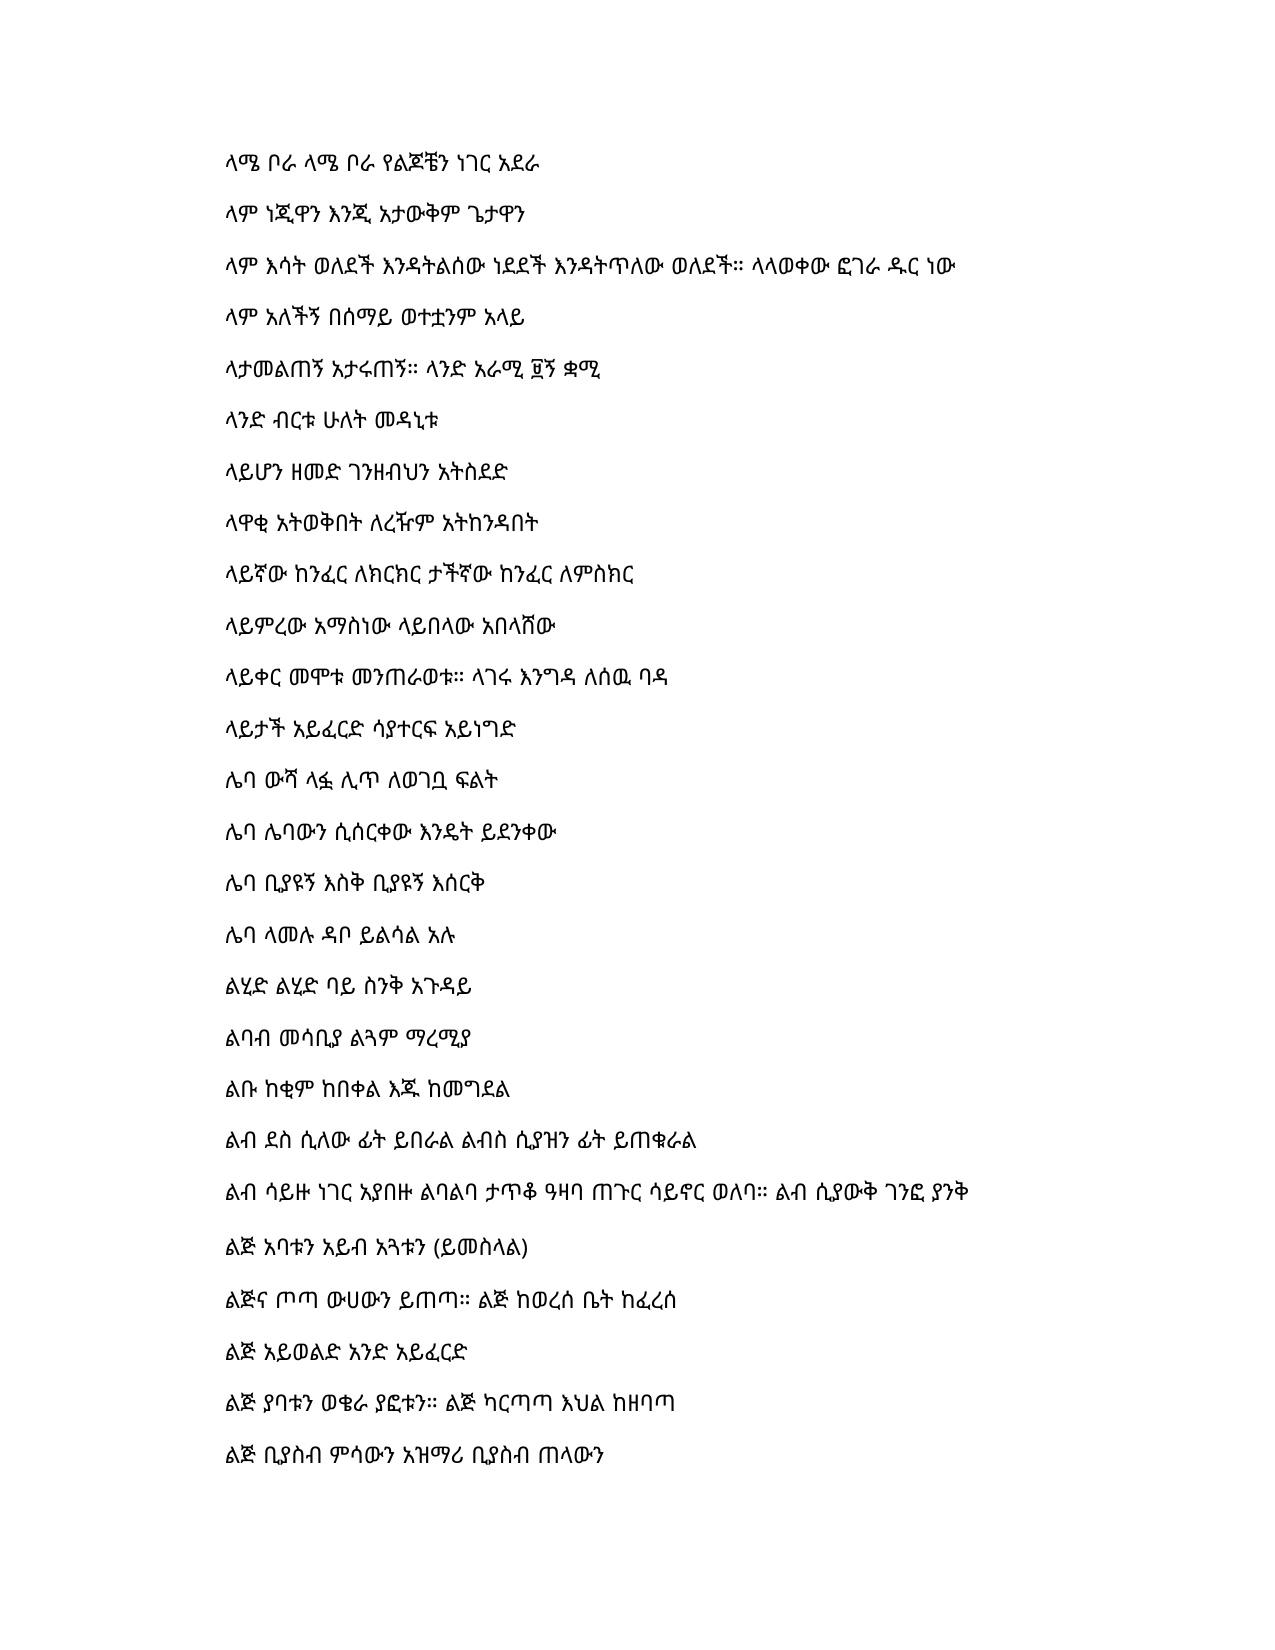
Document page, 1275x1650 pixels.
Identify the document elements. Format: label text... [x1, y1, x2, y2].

text ልብ ሳይዙ ነገር አያበዙ ልባልባ ታጥቆ ዓዛባ ጠጉር ሳይኖር ወለባ። ልብ ሲያውቅ ገንፎ ያንቅ [225, 1179, 1125, 1206]
text ሌባ ሌባውን ሲሰርቀው እንዴት ይደንቀው [225, 819, 1125, 846]
text ላም እሳት ወለደች እንዳትልሰው ነደደች እንዳትጥለው ወለደች። ላላወቀው ፎገራ ዱር ነው [225, 253, 1125, 279]
text ላይቀር መሞቱ መንጠራወቱ። ላገሩ እንግዳ ለሰዉ ባዳ [225, 664, 1125, 691]
text ልጅ ቢያስብ ምሳውን አዝማሪ ቢያስብ ጠላውን [225, 1442, 1125, 1468]
text ላዋቂ አትወቅበት ለረዥም አትከንዳበት [225, 510, 1125, 537]
text ላይምረው አማስነው ላይበላው አበላሸው [225, 613, 1125, 640]
text ላም ነጂዋን እንጂ አታውቅም ጌታዋን [225, 201, 1125, 228]
text ልጅና ጦጣ ውሀውን ይጠጣ። ልጅ ከወረሰ ቤት ከፈረሰ [225, 1287, 1125, 1314]
text ላይሆን ዘመድ ገንዘብህን አትስደድ [225, 459, 1125, 485]
text ላንድ ብርቱ ሁለት መዳኒቱ [225, 407, 1125, 434]
text ልባብ መሳቢያ ልጓም ማረሚያ [225, 1025, 1125, 1051]
text ልጅ አባቱን አይብ አጓቱን (ይመስላል) [225, 1231, 1125, 1262]
text ልብ ደስ ሲለው ፊት ይበራል ልብስ ሲያዝን ፊት ይጠቁራል [225, 1128, 1125, 1154]
text ልጅ አይወልድ አንድ አይፈርድ [225, 1339, 1125, 1366]
text ልቡ ከቂም ከበቀል እጁ ከመግደል [225, 1076, 1125, 1103]
text ላሜ ቦራ ላሜ ቦራ የልጆቼን ነገር አደራ [225, 150, 1125, 177]
text ላይኛው ከንፈር ለክርክር ታችኛው ከንፈር ለምስክር [225, 562, 1125, 588]
text ልጅ ያባቱን ወቄራ ያፎቱን። ልጅ ካርጣጣ እህል ከዘባጣ [225, 1390, 1125, 1417]
text ላይታች አይፈርድ ሳያተርፍ አይነግድ [225, 716, 1125, 743]
text ሌባ ላመሉ ዳቦ ይልሳል አሉ [225, 922, 1125, 948]
text ሌባ ቢያዩኝ እስቅ ቢያዩኝ እሰርቅ [225, 870, 1125, 897]
text ላታመልጠኝ አታሩጠኝ። ላንድ አራሚ ፱ኝ ቋሚ [225, 356, 1125, 382]
text ልሂድ ልሂድ ባይ ስንቅ አጉዳይ [225, 973, 1125, 1000]
text ሌባ ውሻ ላፏ ሊጥ ለወገቧ ፍልት [225, 767, 1125, 794]
text ላም አለችኝ በሰማይ ወተቷንም አላይ [225, 304, 1125, 331]
